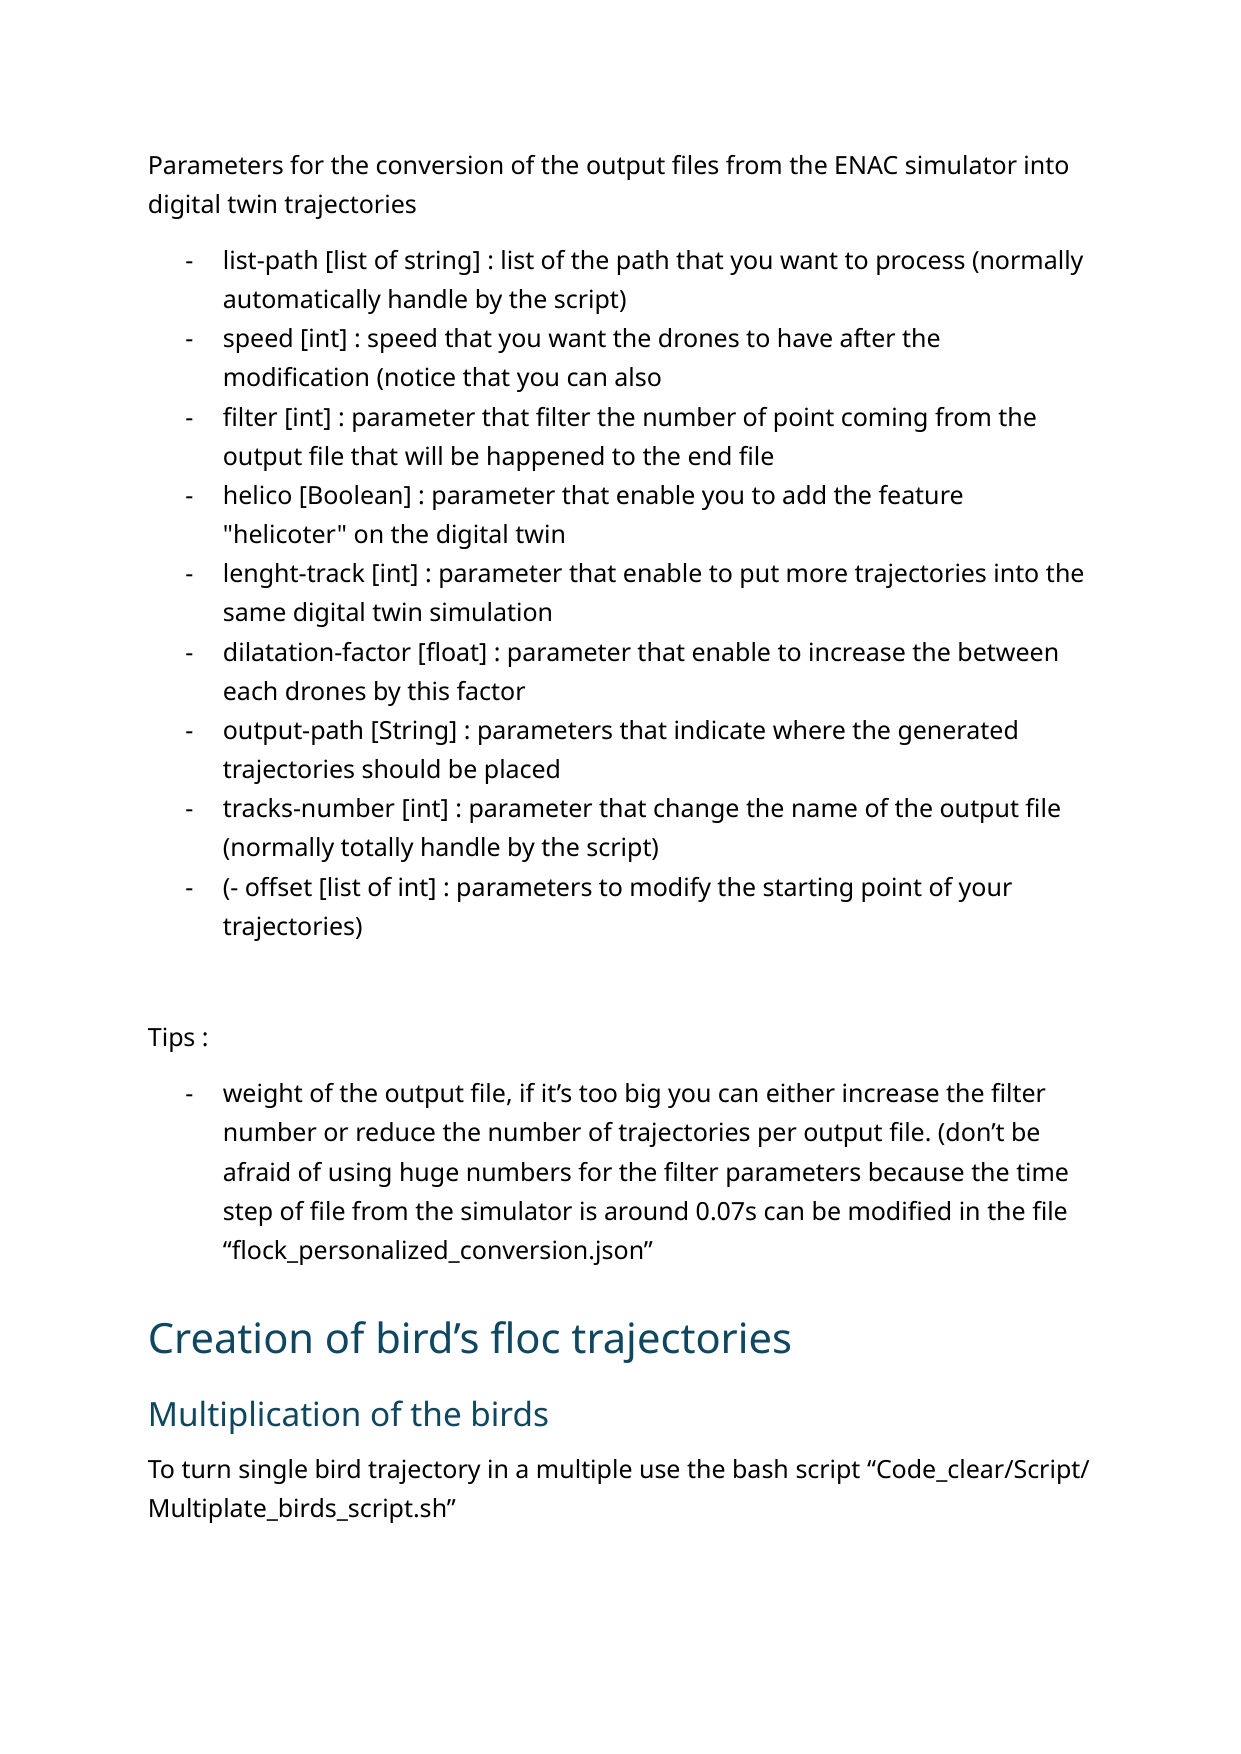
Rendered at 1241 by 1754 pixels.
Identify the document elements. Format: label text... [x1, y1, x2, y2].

text Tips : [148, 1020, 1093, 1054]
list output-path [String] : parameters that indicate where the generated trajectories should be placed [185, 713, 1093, 786]
list speed [int] : speed that you want the drones to have after the modification (notice that you can also [185, 321, 1093, 394]
subtitle Creation of bird’s floc trajectories [148, 1309, 1093, 1366]
text Parameters for the conversion of the output files from the ENAC simulator into digital twin trajectories [148, 148, 1093, 221]
list filter [int] : parameter that filter the number of point coming from the output file that will be happened to the end file [185, 399, 1093, 472]
list dilatation-factor [float] : parameter that enable to increase the between each drones by this factor [185, 634, 1093, 707]
list helico [Boolean] : parameter that enable you to add the feature "helicoter" on the digital twin [185, 478, 1093, 551]
list list-path [list of string] : list of the path that you want to process (normally automatically handle by the script) [185, 243, 1093, 316]
list (- offset [list of int] : parameters to modify the starting point of your trajectories) [185, 869, 1093, 942]
list lenght-track [int] : parameter that enable to put more trajectories into the same digital twin simulation [185, 556, 1093, 629]
subtitle Multiplication of the birds [148, 1391, 1093, 1437]
list tracks-number [int] : parameter that change the name of the output file (normally totally handle by the script) [185, 791, 1093, 864]
text To turn single bird trajectory in a multiple use the bash script “Code_clear/Script/ Multiplate_birds_script.sh” [148, 1452, 1093, 1525]
